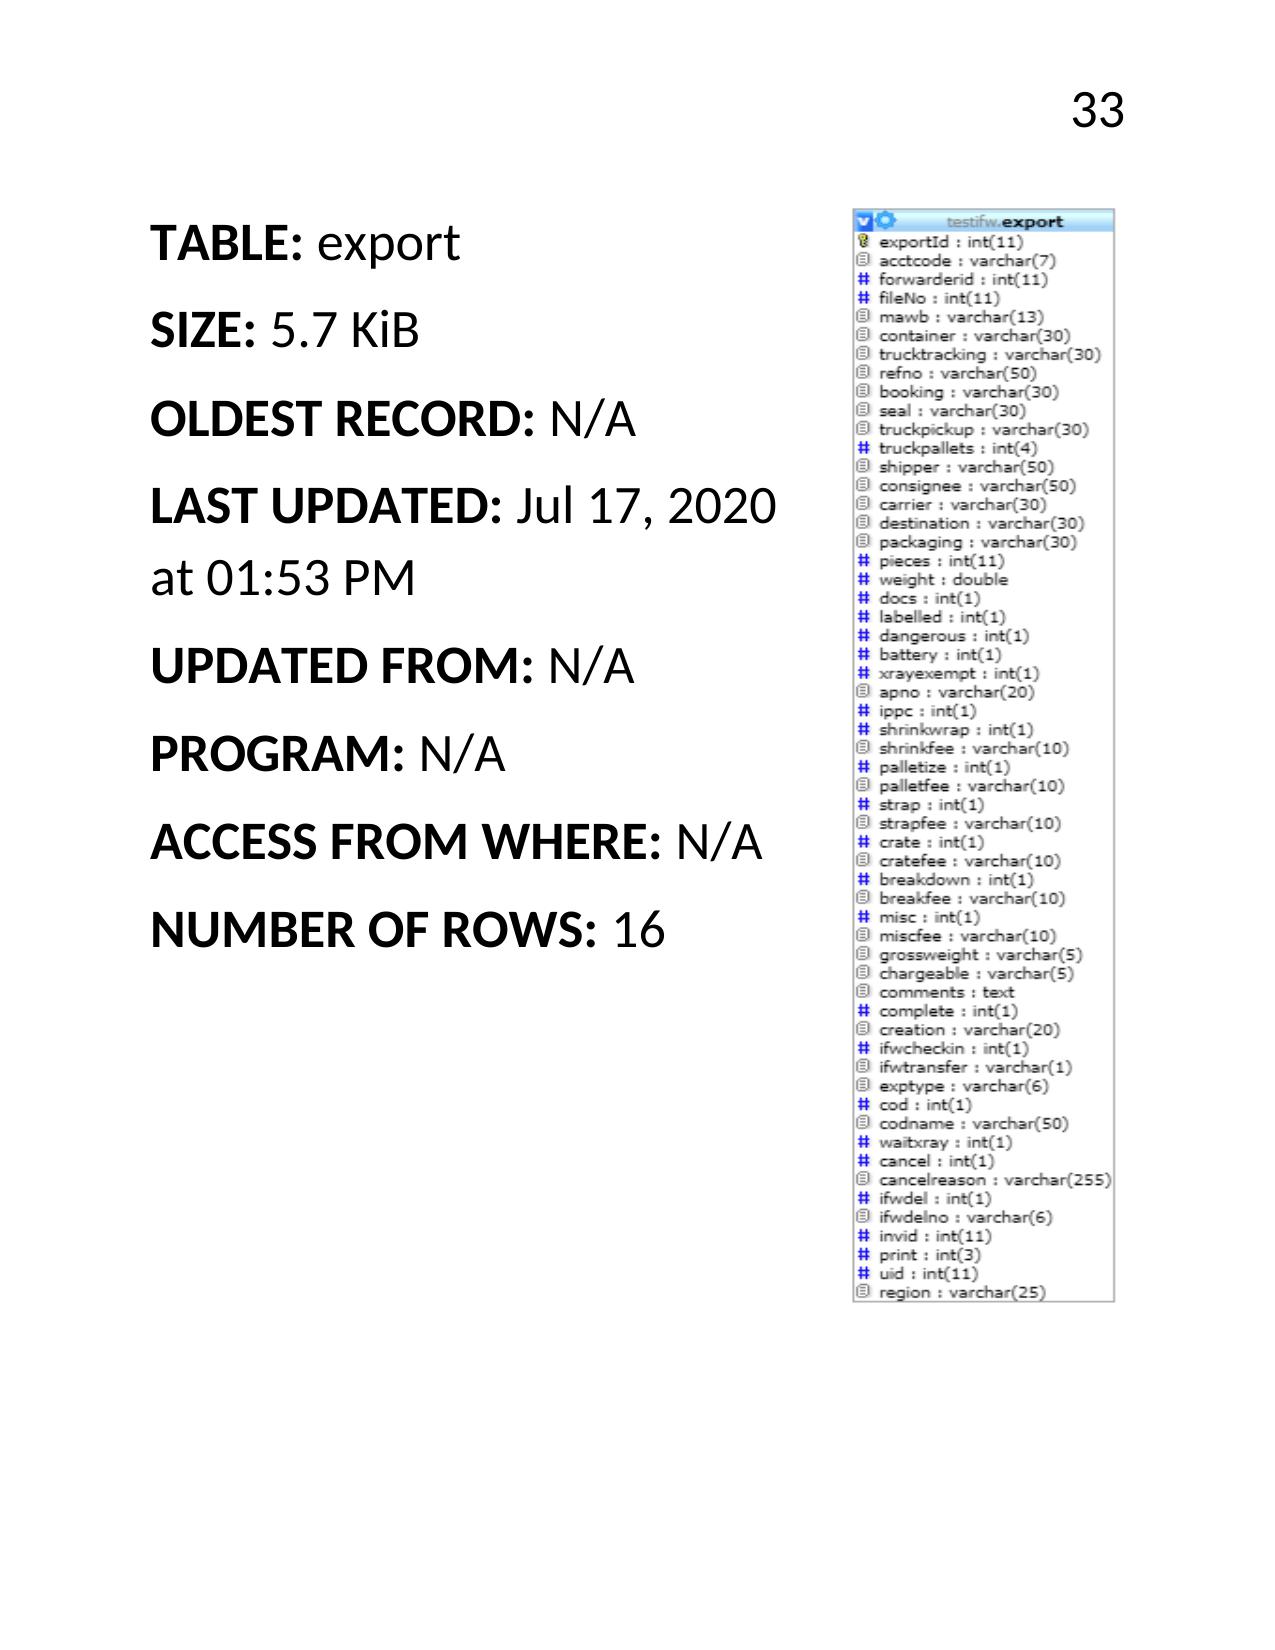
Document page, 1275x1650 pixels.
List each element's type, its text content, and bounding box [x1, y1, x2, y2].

picture [851, 207, 1123, 1309]
text SIZE: 5.7 KiB [150, 295, 851, 361]
text TABLE: export [150, 207, 851, 273]
text UPDATED FROM: N/A [150, 631, 851, 697]
text NUMBER OF ROWS: 16 [150, 895, 851, 961]
text PROGRAM: N/A [150, 719, 851, 785]
text ACCESS FROM WHERE: N/A [150, 807, 851, 873]
text LAST UPDATED: Jul 17, 2020 at 01:53 PM [150, 471, 851, 609]
text OLDEST RECORD: N/A [150, 383, 851, 449]
